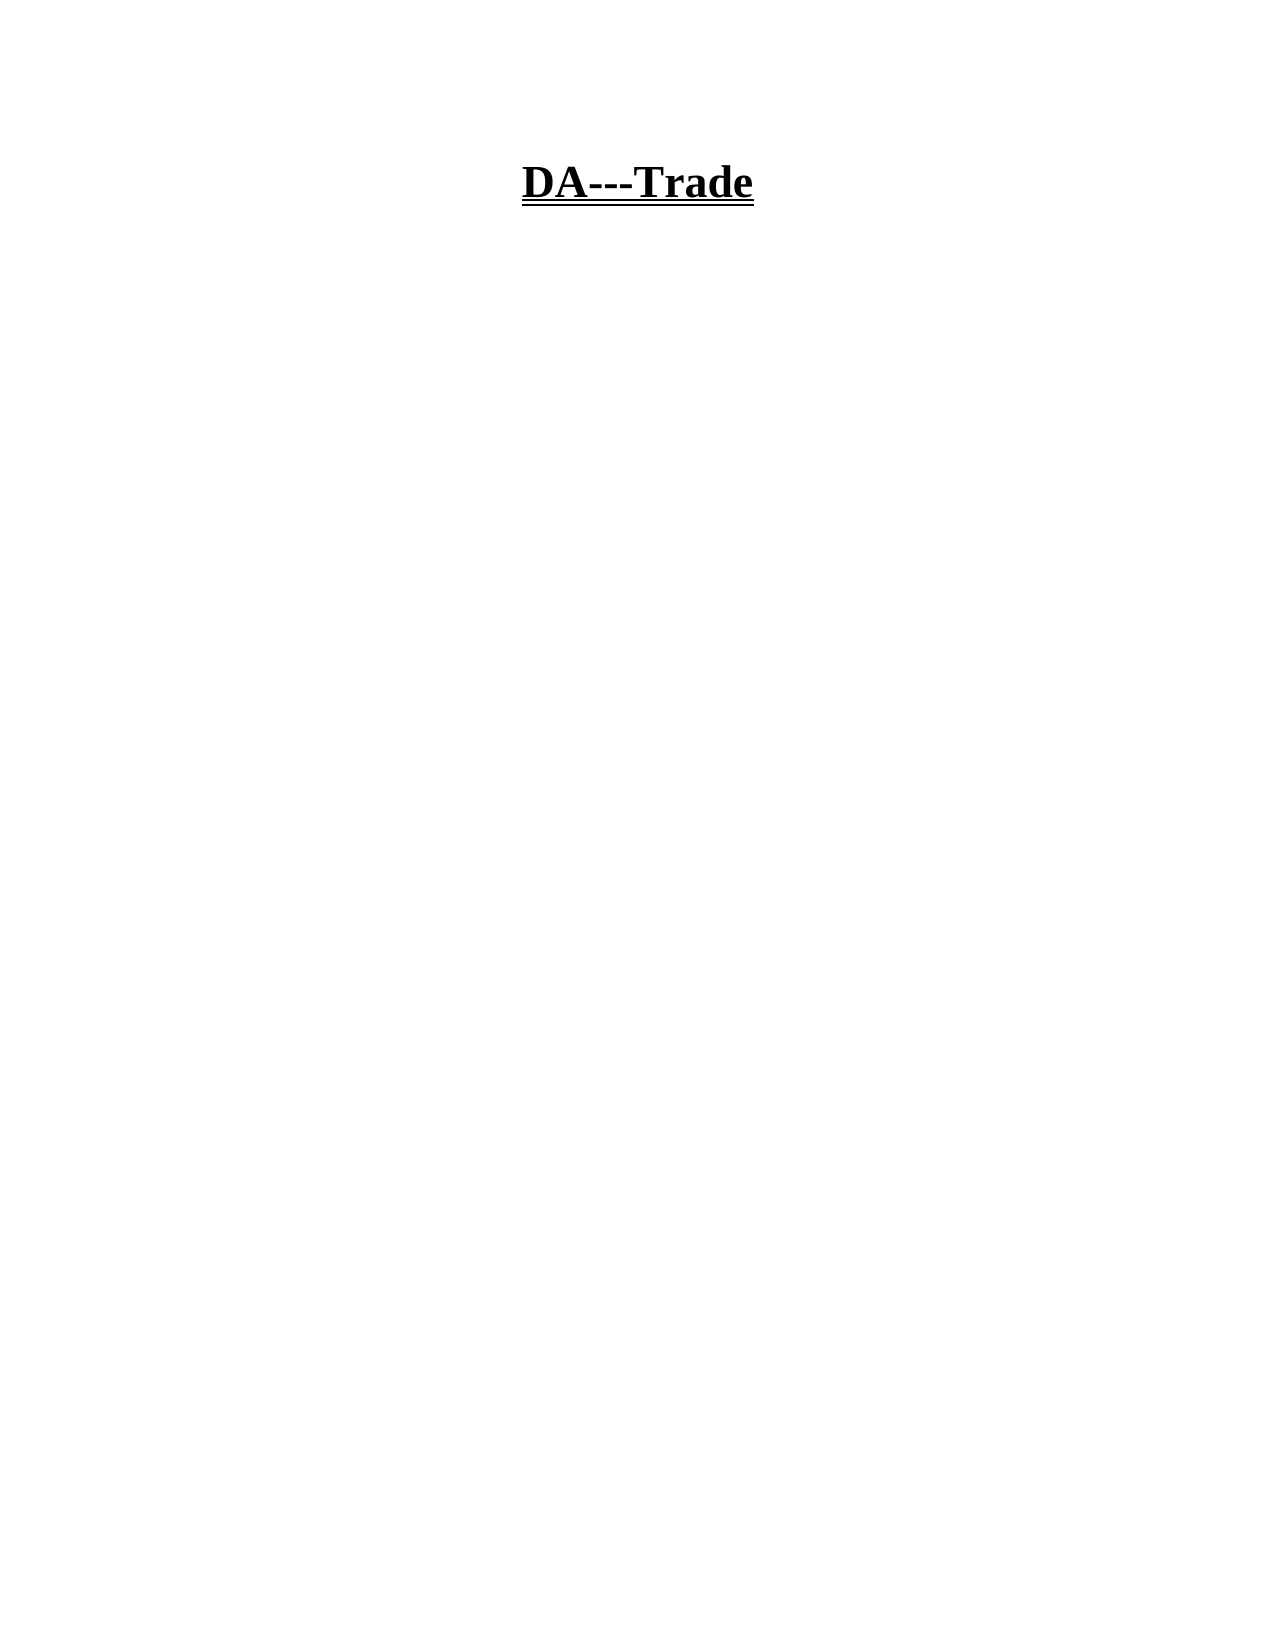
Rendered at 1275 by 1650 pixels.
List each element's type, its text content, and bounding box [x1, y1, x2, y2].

subtitle DA---Trade [150, 154, 1125, 207]
